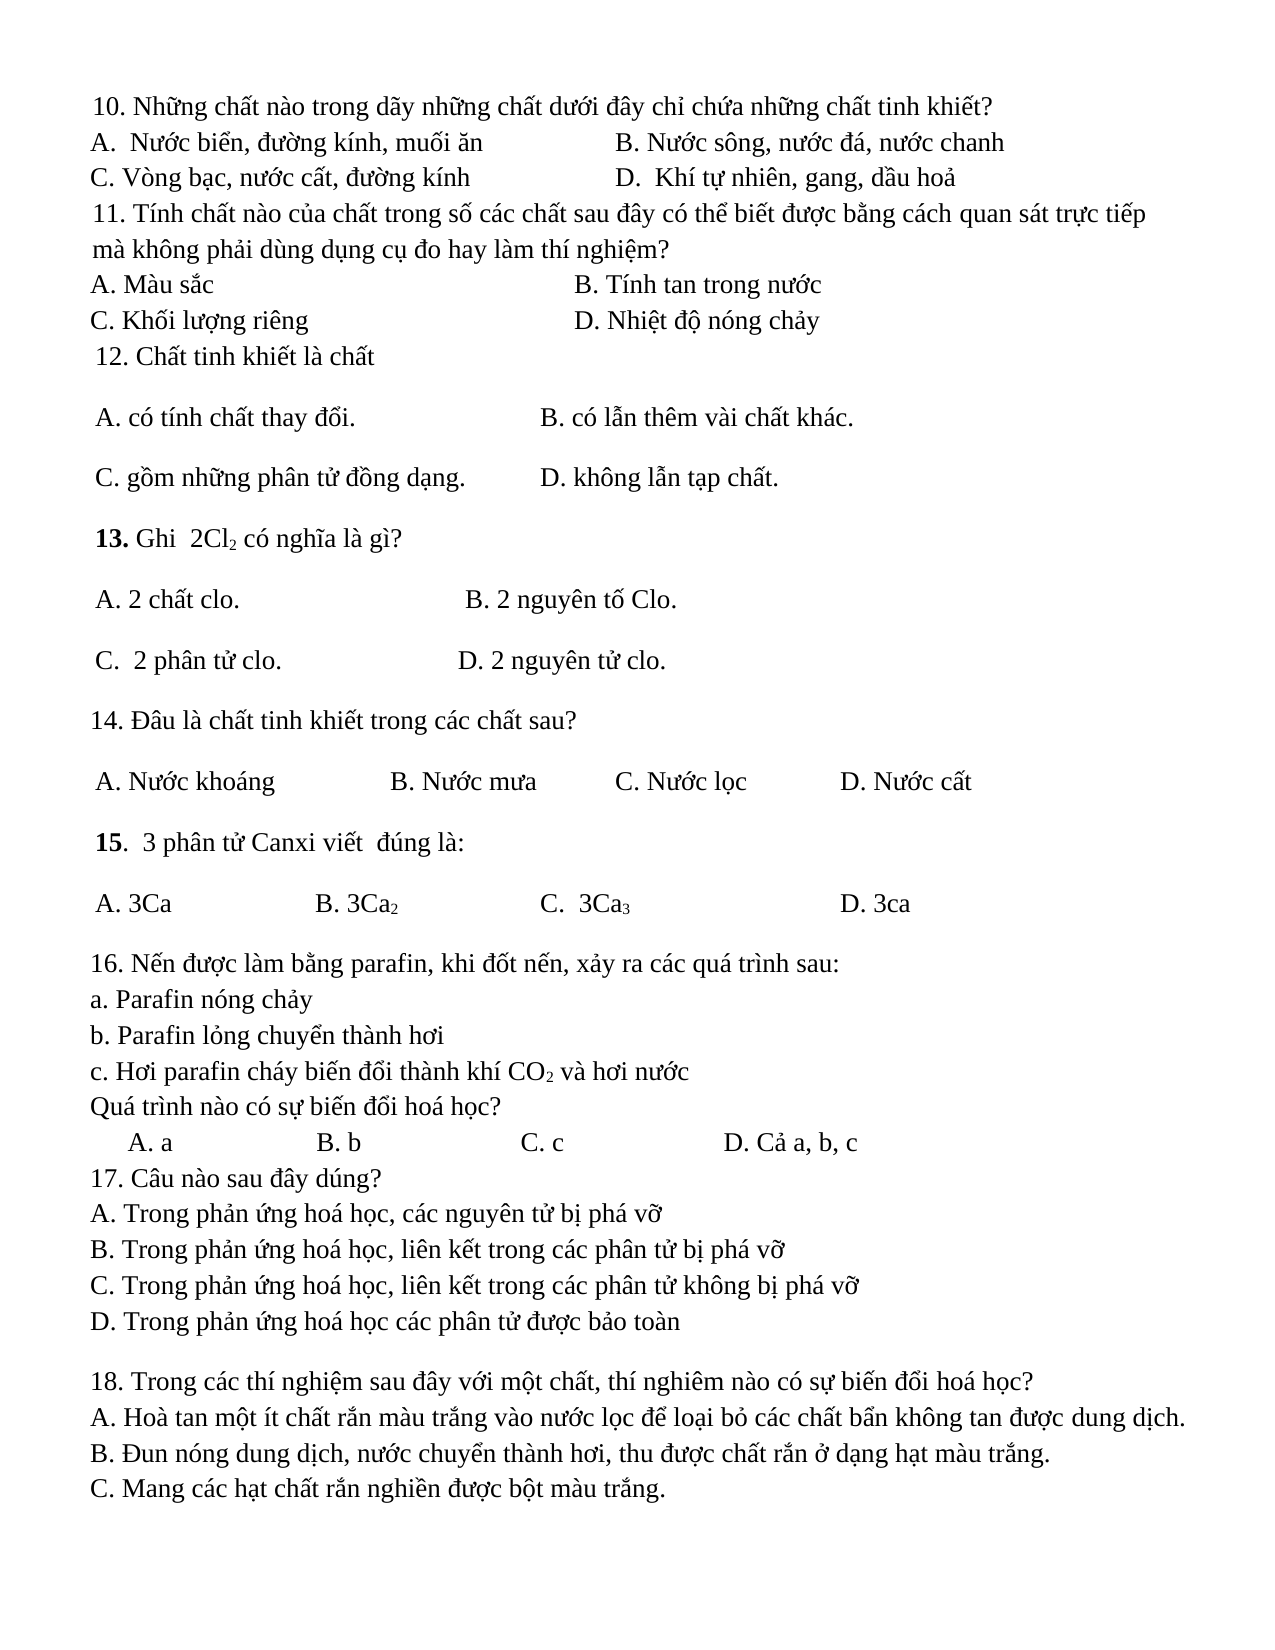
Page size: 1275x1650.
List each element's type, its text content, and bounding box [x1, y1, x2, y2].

text 16. Nến được làm bằng parafin, khi đốt nến, xảy ra các quá trình sau: [90, 947, 1215, 978]
text D. Trong phản ứng hoá học các phân tử được bảo toàn [90, 1305, 1210, 1336]
text Quá trình nào có sự biến đổi hoá học? [90, 1090, 771, 1121]
text B. Đun nóng dung dịch, nước chuyển thành hơi, thu được chất rắn ở dạng hạt màu trắng. [90, 1437, 1215, 1468]
text A. Nước khoáng B. Nước mưa C. Nước lọc D. Nước cất [95, 765, 1210, 796]
text A. có tính chất thay đổi. B. có lẫn thêm vài chất khác. [95, 401, 1210, 432]
text A. 3Ca B. 3Ca2 C. 3Ca3 D. 3ca [95, 887, 1210, 918]
text C. Khối lượng riêng D. Nhiệt độ nóng chảy [90, 304, 1215, 336]
text 10. Những chất nào trong dãy những chất dưới đây chỉ chứa những chất tinh khiết? [92, 90, 1215, 121]
text 13. Ghi 2Cl2 có nghĩa là gì? [95, 522, 1210, 553]
text 14. Đâu là chất tinh khiết trong các chất sau? [90, 704, 1210, 736]
text 18. Trong các thí nghiệm sau đây với một chất, thí nghiêm nào có sự biến đổi hoá học? [90, 1365, 1215, 1397]
text 12. Chất tinh khiết là chất [95, 340, 1210, 371]
text 11. Tính chất nào của chất trong số các chất sau đây có thể biết được bằng cách quan sát trực tiếp mà không phải dùng dụng cụ đo hay làm thí nghiệm? [92, 197, 1184, 264]
text C. Mang các hạt chất rắn nghiền được bột màu trắng. [90, 1473, 1215, 1504]
text C. 2 phân tử clo. D. 2 nguyên tử clo. [95, 644, 1210, 675]
text c. Hơi parafin cháy biến đổi thành khí CO2 và hơi nước [90, 1054, 771, 1086]
text 17. Câu nào sau đây dúng? [90, 1162, 529, 1193]
text C. Vòng bạc, nước cất, đường kính D. Khí tự nhiên, gang, dầu hoả [90, 161, 1215, 193]
text A. Nước biển, đường kính, muối ăn B. Nước sông, nước đá, nước chanh [90, 126, 1215, 157]
text a. Parafin nóng chảy [90, 983, 1215, 1014]
text A. Trong phản ứng hoá học, các nguyên tử bị phá vỡ [90, 1197, 1215, 1229]
text C. gồm những phân tử đồng dạng. D. không lẫn tạp chất. [95, 462, 1210, 493]
text A. Hoà tan một ít chất rắn màu trắng vào nước lọc để loại bỏ các chất bẩn không tan được dung dịch. [90, 1401, 1213, 1432]
text A. Màu sắc B. Tính tan trong nước [90, 269, 1215, 300]
text A. 2 chất clo. B. 2 nguyên tố Clo. [95, 583, 1210, 614]
text 15. 3 phân tử Canxi viết đúng là: [95, 826, 1210, 857]
text A. a B. b C. c D. Cả a, b, c [127, 1126, 1215, 1157]
text C. Trong phản ứng hoá học, liên kết trong các phân tử không bị phá vỡ [90, 1269, 1215, 1300]
text b. Parafin lỏng chuyển thành hơi [90, 1019, 1215, 1050]
text B. Trong phản ứng hoá học, liên kết trong các phân tử bị phá vỡ [90, 1233, 1215, 1264]
